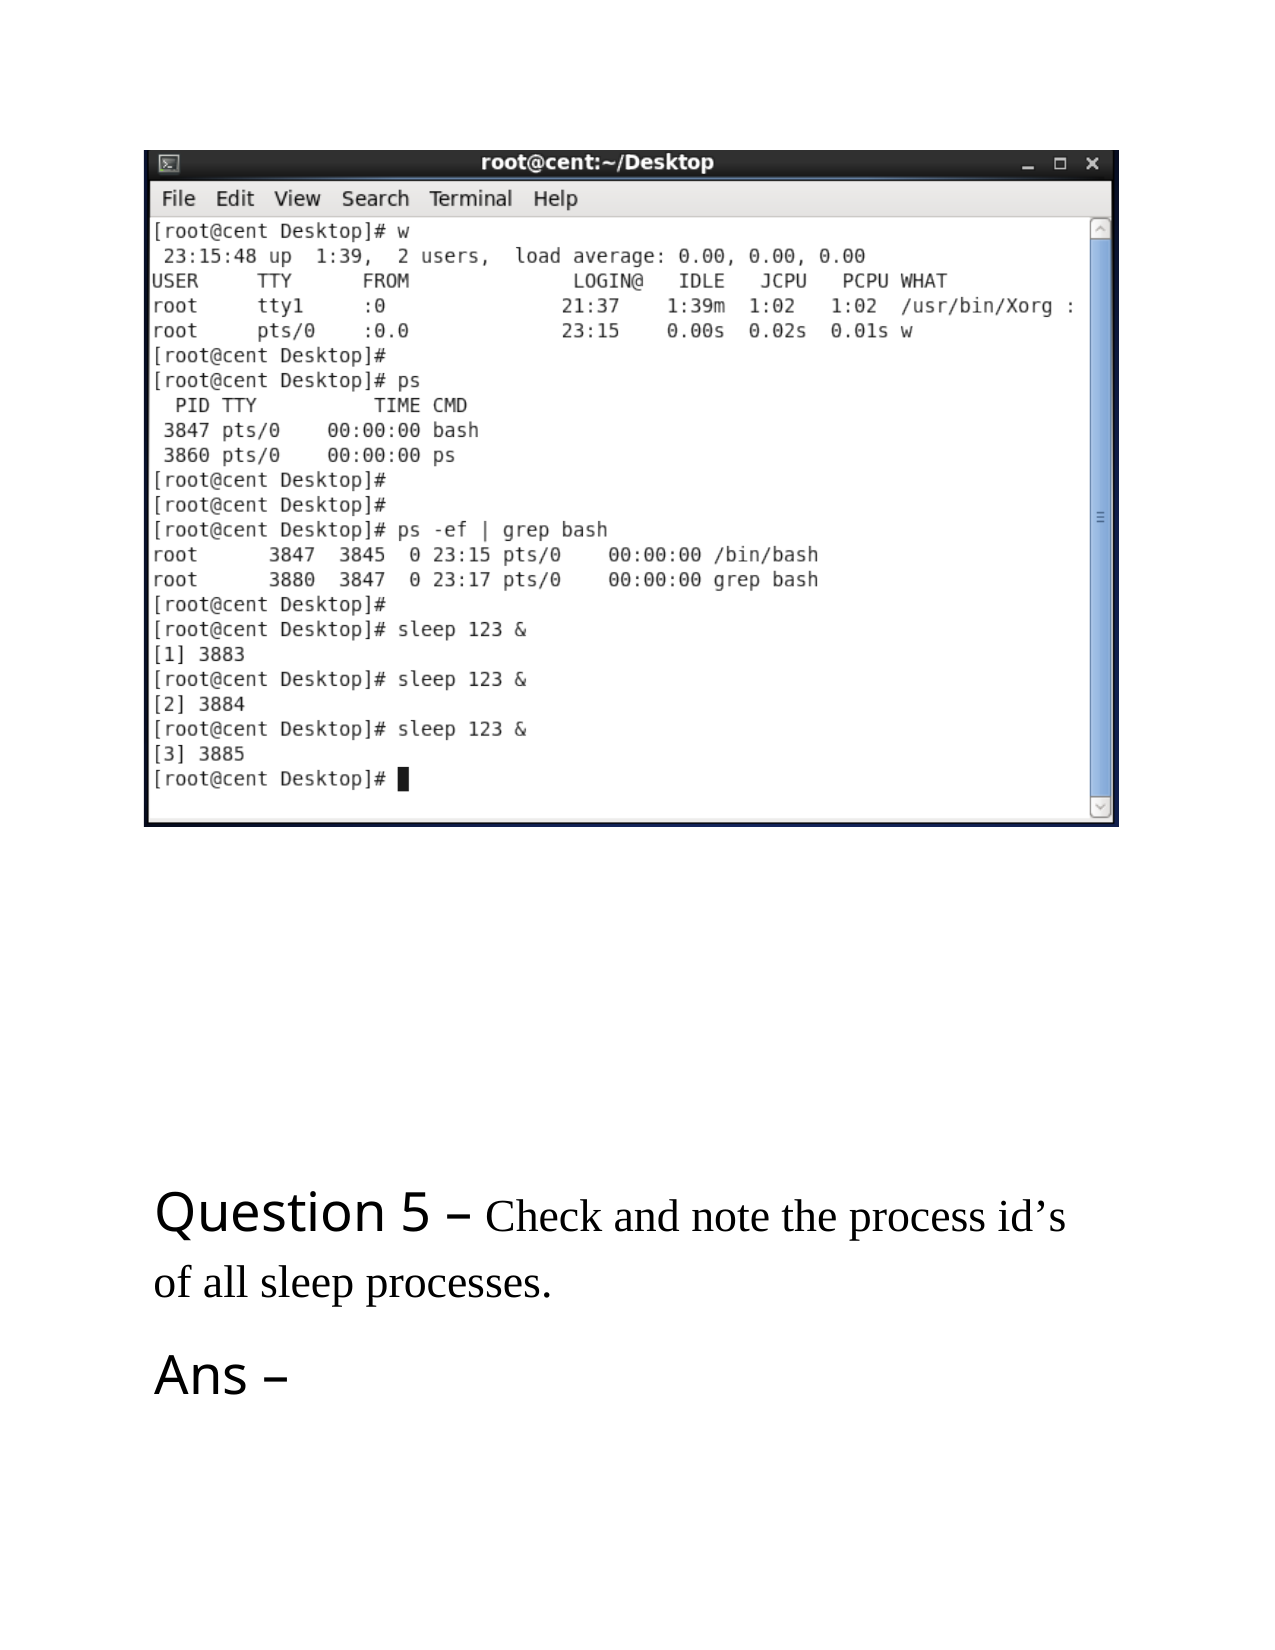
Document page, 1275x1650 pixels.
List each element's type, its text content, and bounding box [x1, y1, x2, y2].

picture [143, 150, 1119, 827]
text Question 5 – Check and note the process id’s . . of all sleep processes. [84, 1173, 1125, 1308]
text Ans – [84, 1336, 1125, 1410]
